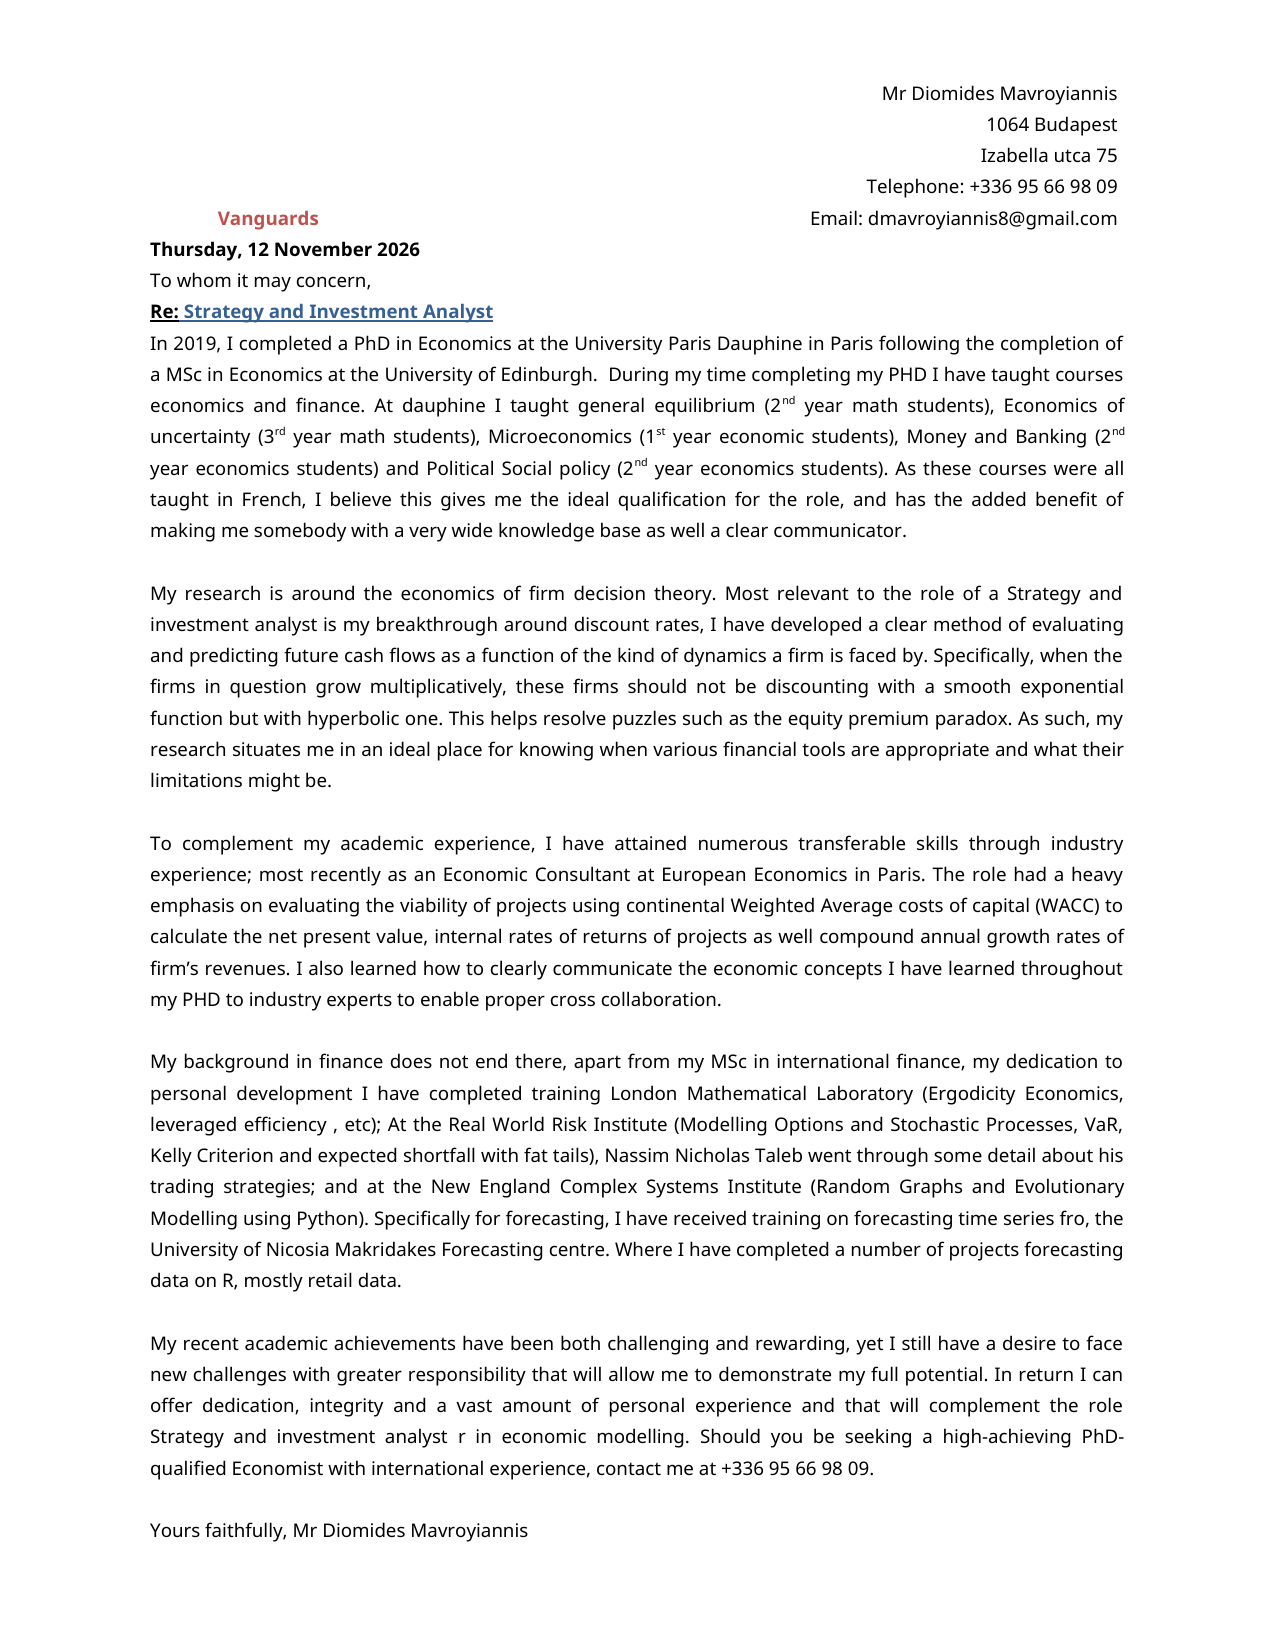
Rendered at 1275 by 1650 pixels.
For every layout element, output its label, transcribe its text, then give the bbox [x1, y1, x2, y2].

text My recent academic achievements have been both challenging and rewarding, yet I still have a desire to face new challenges with greater responsibility that will allow me to demonstrate my full potential. In return I can offer dedication, integrity and a vast amount of personal experience and that will complement the role Strategy and investment analyst r in economic modelling. Should you be seeking a high-achieving PhD-qualified Economist with international experience, contact me at +336 95 66 98 09. [150, 1325, 1125, 1481]
text My research is around the economics of firm decision theory. Most relevant to the role of a Strategy and investment analyst is my breakthrough around discount rates, I have developed a clear method of evaluating and predicting future cash flows as a function of the kind of dynamics a firm is faced by. Specifically, when the firms in question grow multiplicatively, these firms should not be discounting with a smooth exponential function but with hyperbolic one. This helps resolve puzzles such as the equity premium paradox. As such, my research situates me in an ideal place for knowing when various financial tools are appropriate and what their limitations might be. [150, 575, 1125, 794]
text To whom it may concern, [150, 262, 1125, 294]
text To complement my academic experience, I have attained numerous transferable skills through industry experience; most recently as an Economic Consultant at European Economics in Paris. The role had a heavy emphasis on evaluating the viability of projects using continental Weighted Average costs of capital (WACC) to calculate the net present value, internal rates of returns of projects as well compound annual growth rates of firm’s revenues. I also learned how to clearly communicate the economic concepts I have learned throughout my PHD to industry experts to enable proper cross collaboration. [150, 825, 1125, 1012]
text Telephone: +336 95 66 98 09 [150, 169, 1117, 200]
text Re: Strategy and Investment Analyst [150, 294, 1125, 325]
text Vanguards Email: dmavroyiannis8@gmail.com [150, 200, 1117, 231]
text 1064 Budapest [150, 106, 1117, 137]
text Wednesday, 26 May 2021 [150, 231, 1125, 262]
text Yours faithfully, Mr Diomides Mavroyiannis [150, 1512, 1125, 1544]
text In 2019, I completed a PhD in Economics at the University Paris Dauphine in Paris following the completion of a MSc in Economics at the University of Edinburgh. During my time completing my PHD I have taught courses economics and finance. At dauphine I taught general equilibrium (2nd year math students), Economics of uncertainty (3rd year math students), Microeconomics (1st year economic students), Money and Banking (2nd year economics students) and Political Social policy (2nd year economics students). As these courses were all taught in French, I believe this gives me the ideal qualification for the role, and has the added benefit of making me somebody with a very wide knowledge base as well a clear communicator. [150, 325, 1125, 544]
text My background in finance does not end there, apart from my MSc in international finance, my dedication to personal development I have completed training London Mathematical Laboratory (Ergodicity Economics, leveraged efficiency , etc); At the Real World Risk Institute (Modelling Options and Stochastic Processes, VaR, Kelly Criterion and expected shortfall with fat tails), Nassim Nicholas Taleb went through some detail about his trading strategies; and at the New England Complex Systems Institute (Random Graphs and Evolutionary Modelling using Python). Specifically for forecasting, I have received training on forecasting time series fro, the University of Nicosia Makridakes Forecasting centre. Where I have completed a number of projects forecasting data on R, mostly retail data. [150, 1044, 1125, 1294]
text Mr Diomides Mavroyiannis [150, 75, 1117, 106]
text Izabella utca 75 [150, 137, 1117, 169]
